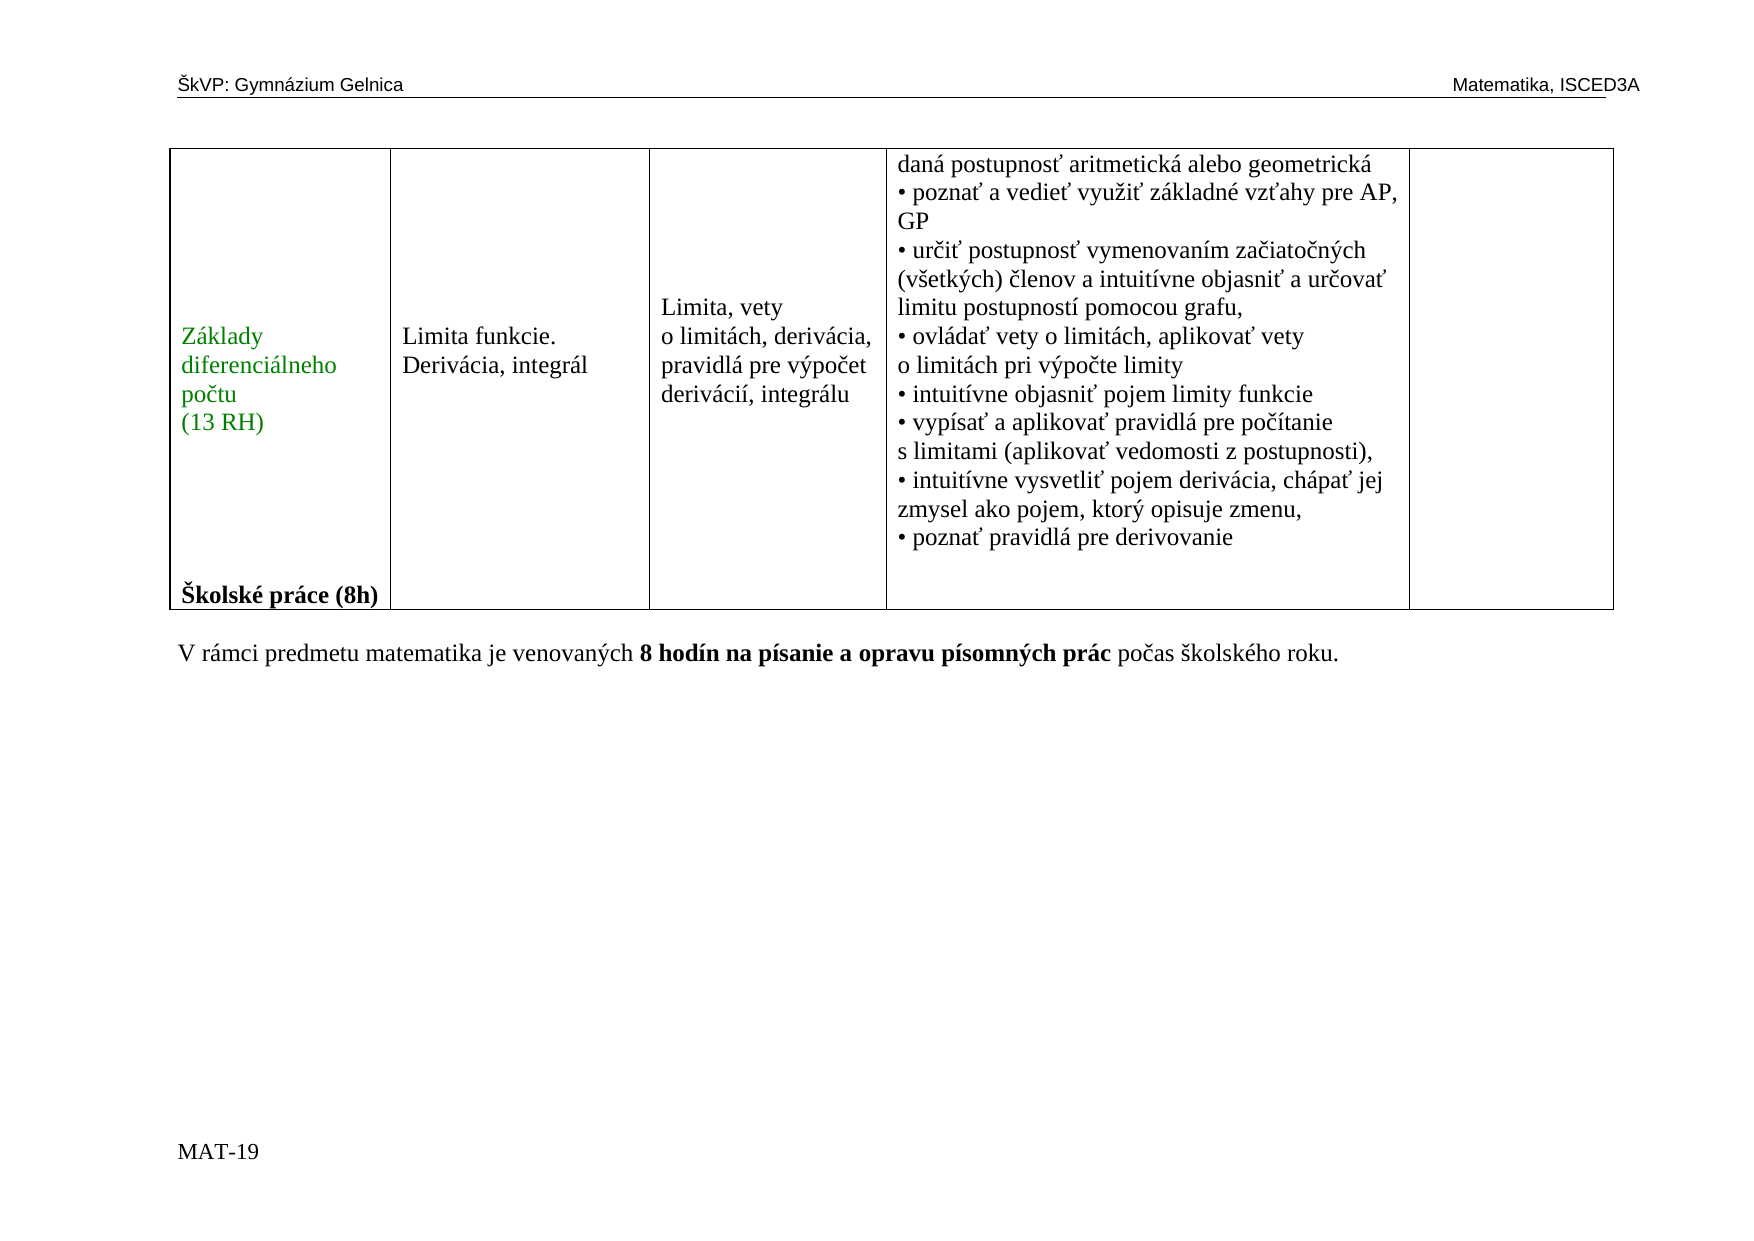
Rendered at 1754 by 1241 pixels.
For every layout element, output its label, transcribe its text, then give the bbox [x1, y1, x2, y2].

text V rámci predmetu matematika je venovaných 8 hodín na písanie a opravu písomných prác počas školského roku. [177, 638, 1606, 667]
